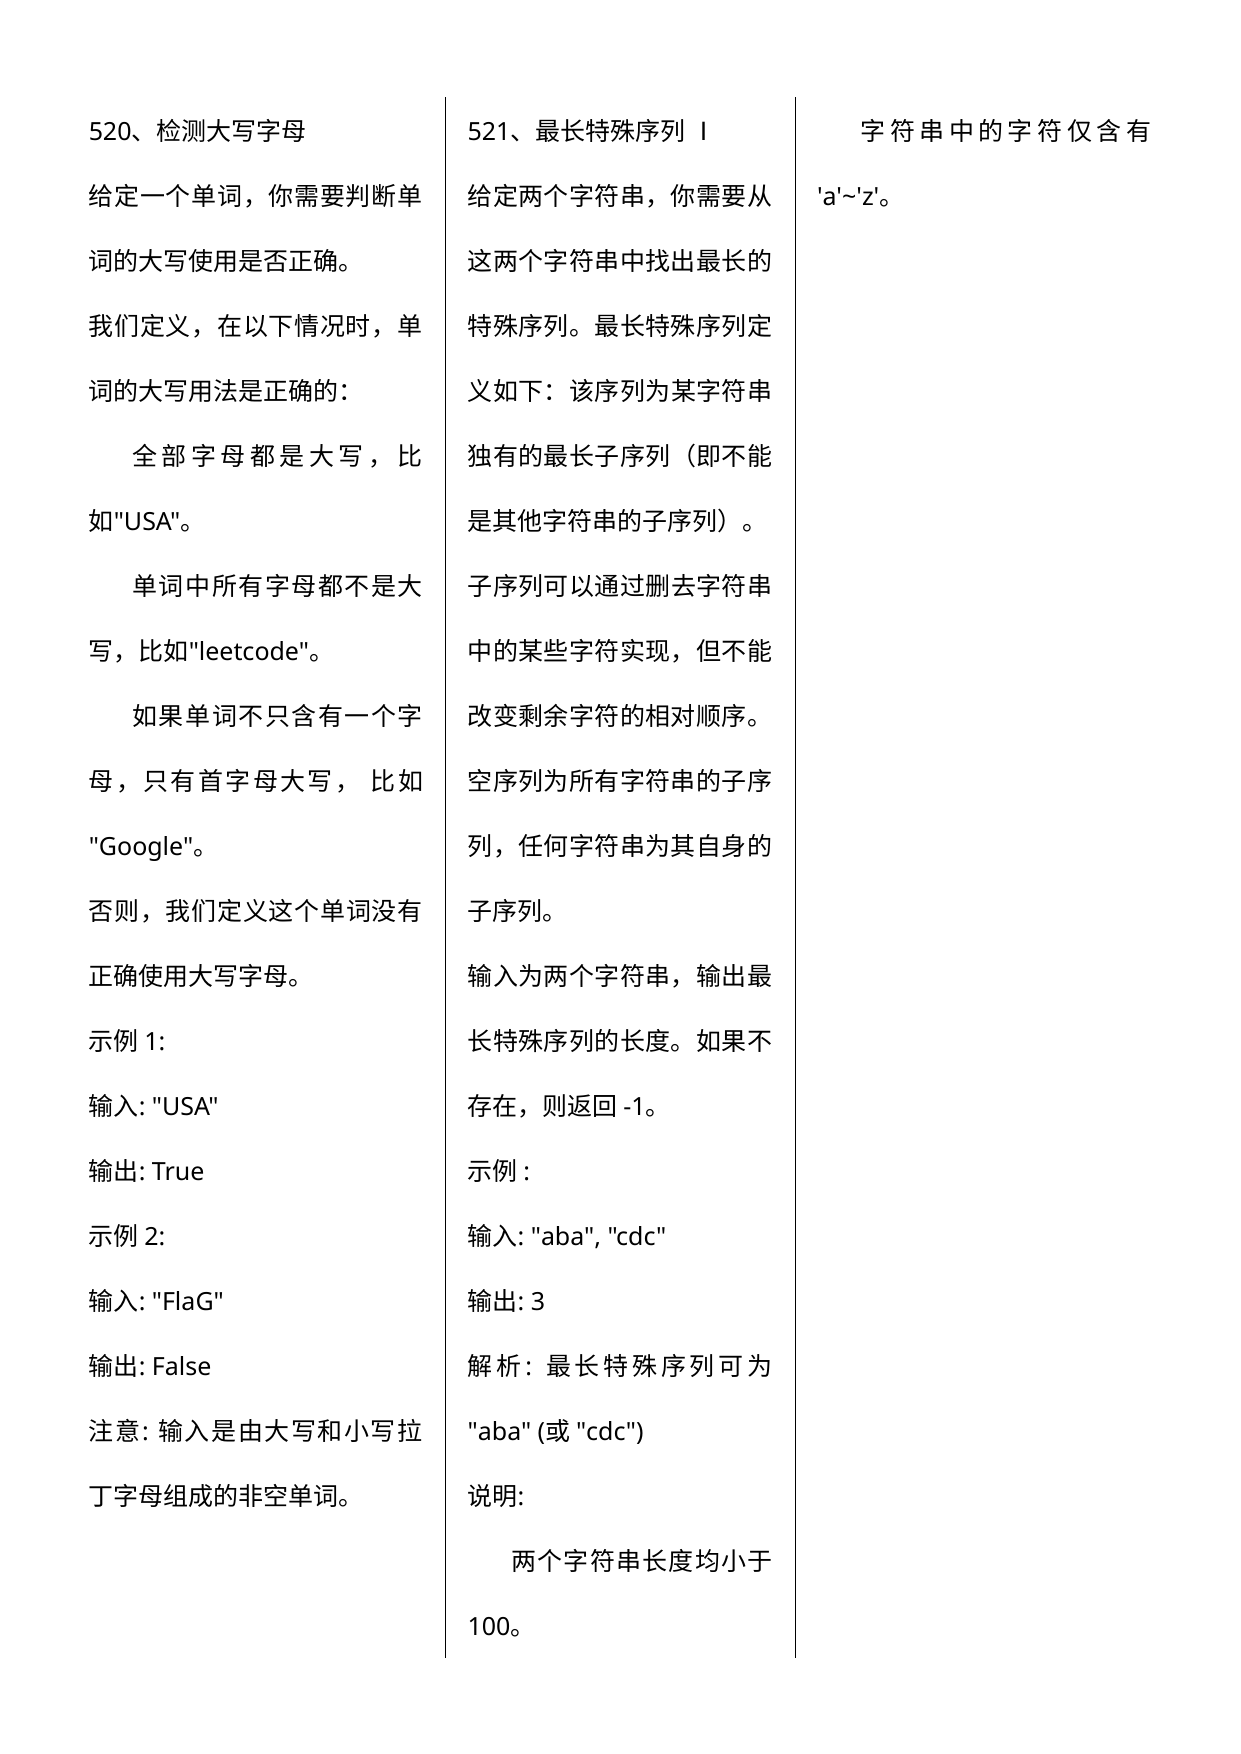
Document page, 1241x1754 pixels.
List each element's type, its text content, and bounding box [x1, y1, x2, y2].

text 说明: [467, 1462, 772, 1527]
text 输入: "USA" [88, 1072, 423, 1137]
text 两个字符串长度均小于100。 [467, 1527, 772, 1657]
text 注意: 输入是由大写和小写拉丁字母组成的非空单词。521、最长特殊序列 Ⅰ [88, 1397, 423, 1527]
text 输出: 3 [467, 1267, 772, 1332]
text 输入为两个字符串，输出最长特殊序列的长度。如果不存在，则返回 -1。 [467, 942, 772, 1137]
text 示例 2: [88, 1202, 423, 1267]
text 输出: True [88, 1137, 423, 1202]
text 给定两个字符串，你需要从这两个字符串中找出最长的特殊序列。最长特殊序列定义如下：该序列为某字符串独有的最长子序列（即不能是其他字符串的子序列）。 [467, 162, 772, 552]
text 输出: False [88, 1332, 423, 1397]
text 输入: "FlaG" [88, 1267, 423, 1332]
text 单词中所有字母都不是大写，比如"leetcode"。 [88, 552, 423, 682]
text 解析: 最长特殊序列可为 "aba" (或 "cdc") [467, 1332, 772, 1462]
text 我们定义，在以下情况时，单词的大写用法是正确的： [88, 292, 423, 422]
text 子序列可以通过删去字符串中的某些字符实现，但不能改变剩余字符的相对顺序。空序列为所有字符串的子序列，任何字符串为其自身的子序列。 [467, 552, 772, 942]
text 否则，我们定义这个单词没有正确使用大写字母。 [88, 877, 423, 1007]
text 示例 : [467, 1137, 772, 1202]
text 给定一个单词，你需要判断单词的大写使用是否正确。 [88, 162, 423, 292]
text 字符串中的字符仅含有 'a'~'z'。530、二叉搜索树的最小绝对差 [817, 97, 1152, 227]
text 全部字母都是大写，比如"USA"。 [88, 422, 423, 552]
text 输入: "aba", "cdc" [467, 1202, 772, 1267]
text 如果单词不只含有一个字母，只有首字母大写， 比如 "Google"。 [88, 682, 423, 877]
text 示例 1: [88, 1007, 423, 1072]
